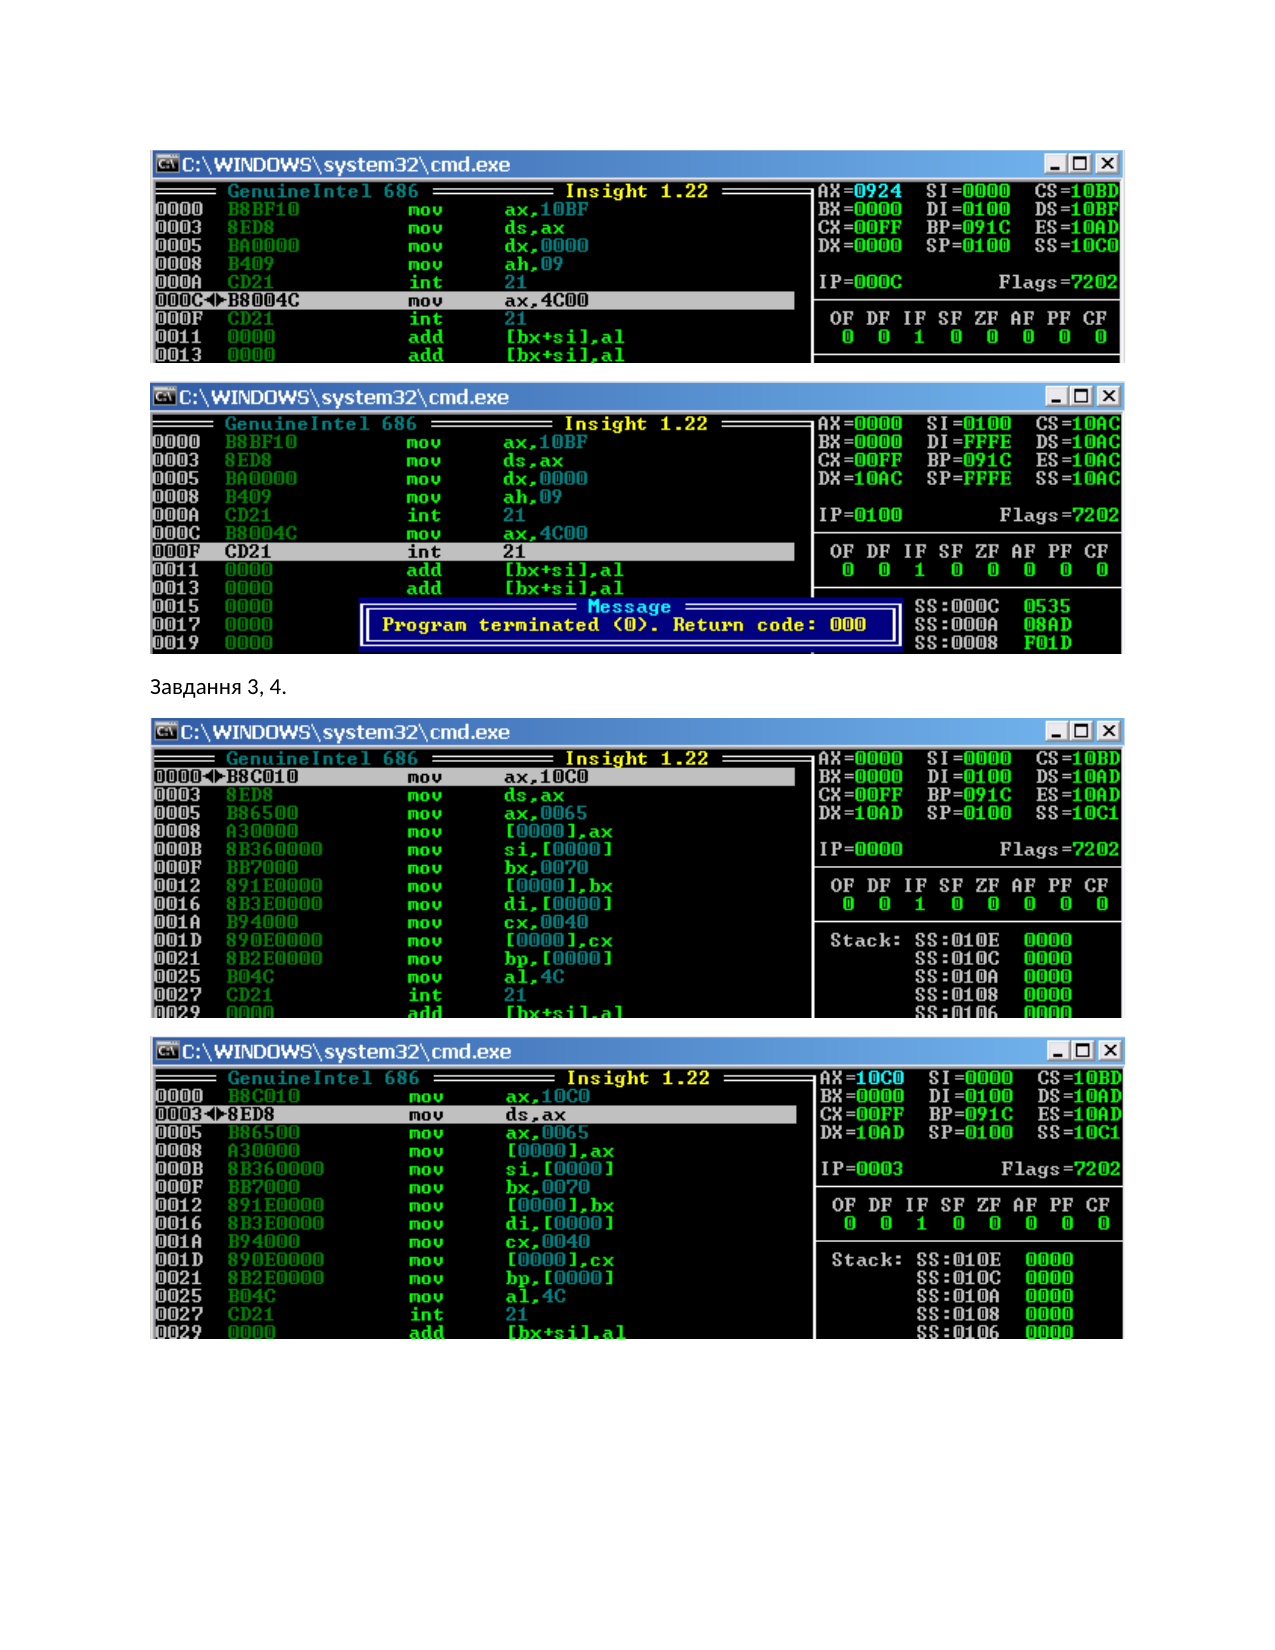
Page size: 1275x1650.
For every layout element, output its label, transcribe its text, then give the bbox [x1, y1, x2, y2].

picture [150, 150, 1125, 363]
picture [150, 718, 1125, 1018]
picture [150, 1036, 1125, 1339]
text Завдання 3, 4. [150, 672, 1125, 700]
picture [150, 381, 1125, 654]
